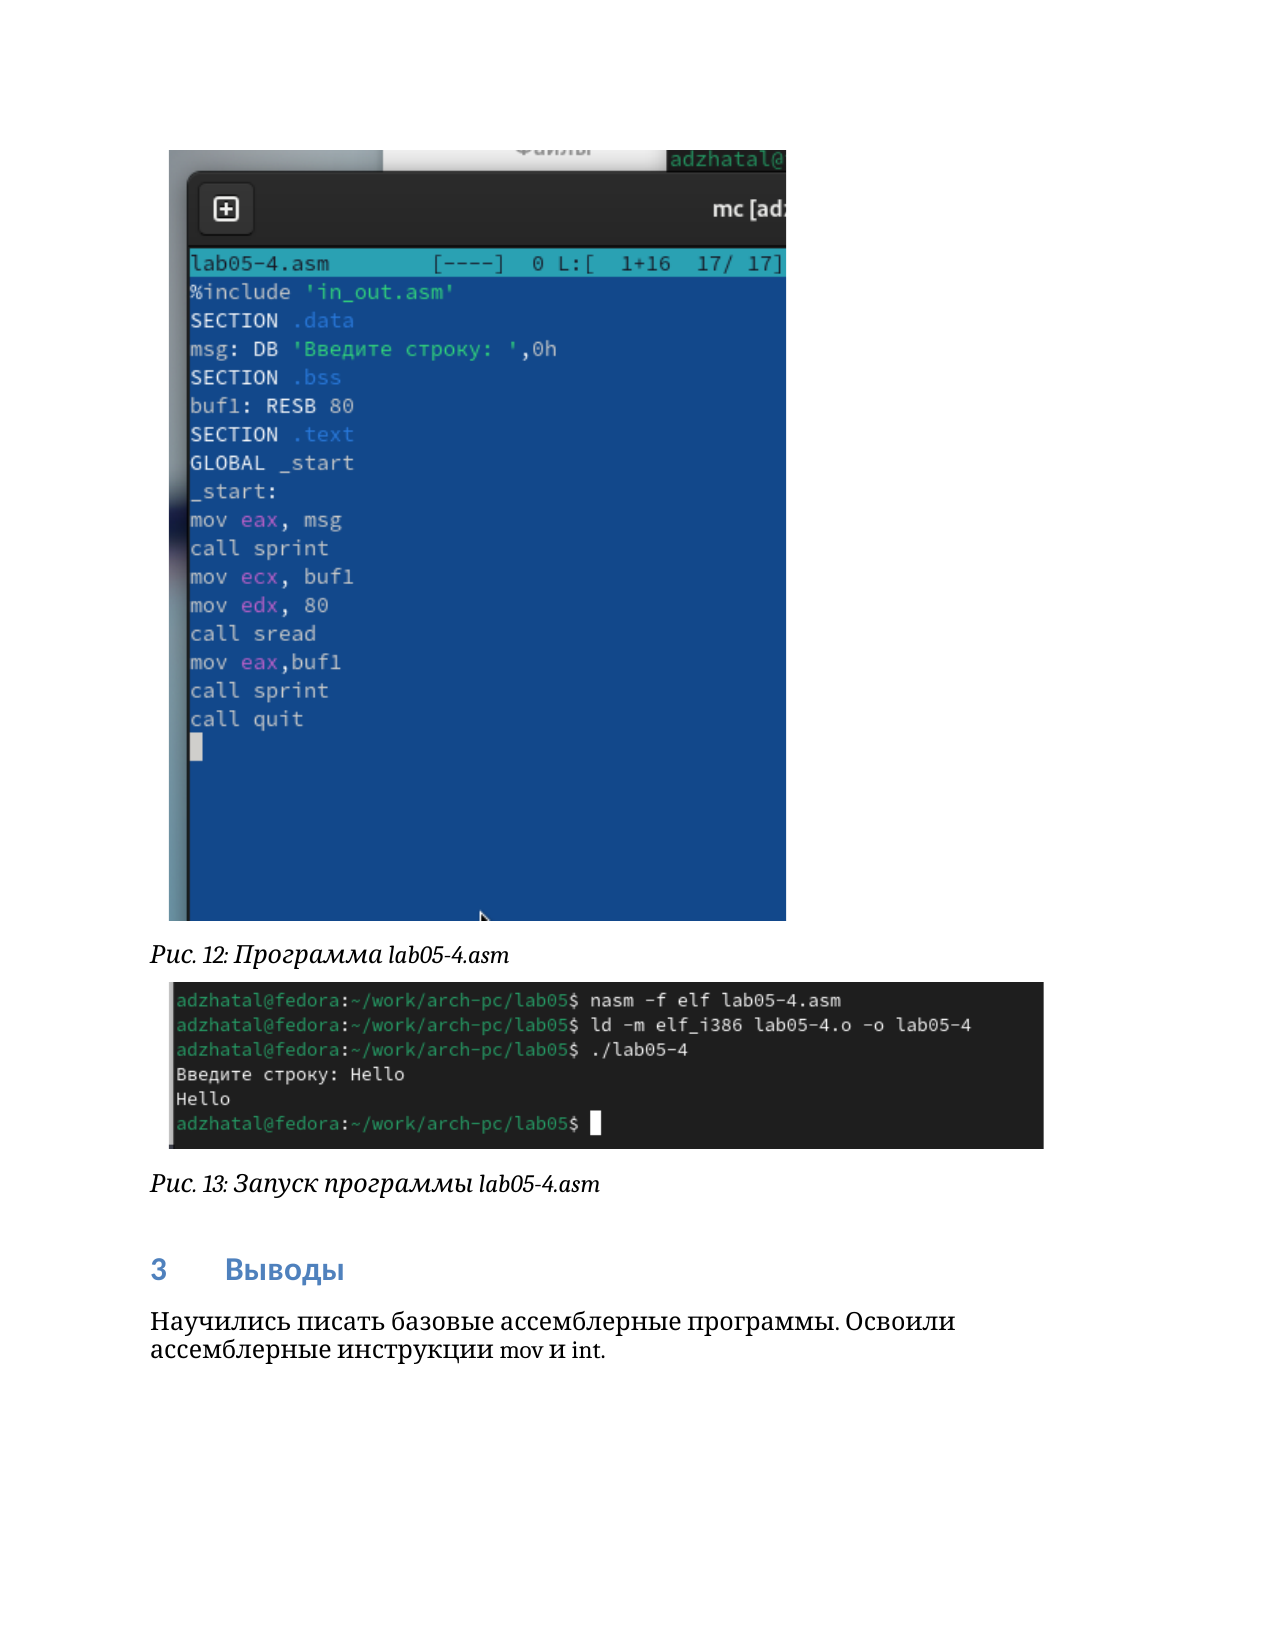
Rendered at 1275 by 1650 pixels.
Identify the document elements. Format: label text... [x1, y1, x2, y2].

subtitle 3 Выводы [150, 1248, 1125, 1289]
picture [168, 982, 1044, 1149]
text Научились писать базовые ассемблерные программы. Освоили ассемблерные инструкции mov и int. [150, 1308, 1125, 1365]
picture [168, 150, 787, 921]
text Рис. 13: Запуск программы lab05-4.asm [150, 1169, 1125, 1198]
text Рис. 12: Программа lab05-4.asm [150, 941, 1125, 970]
